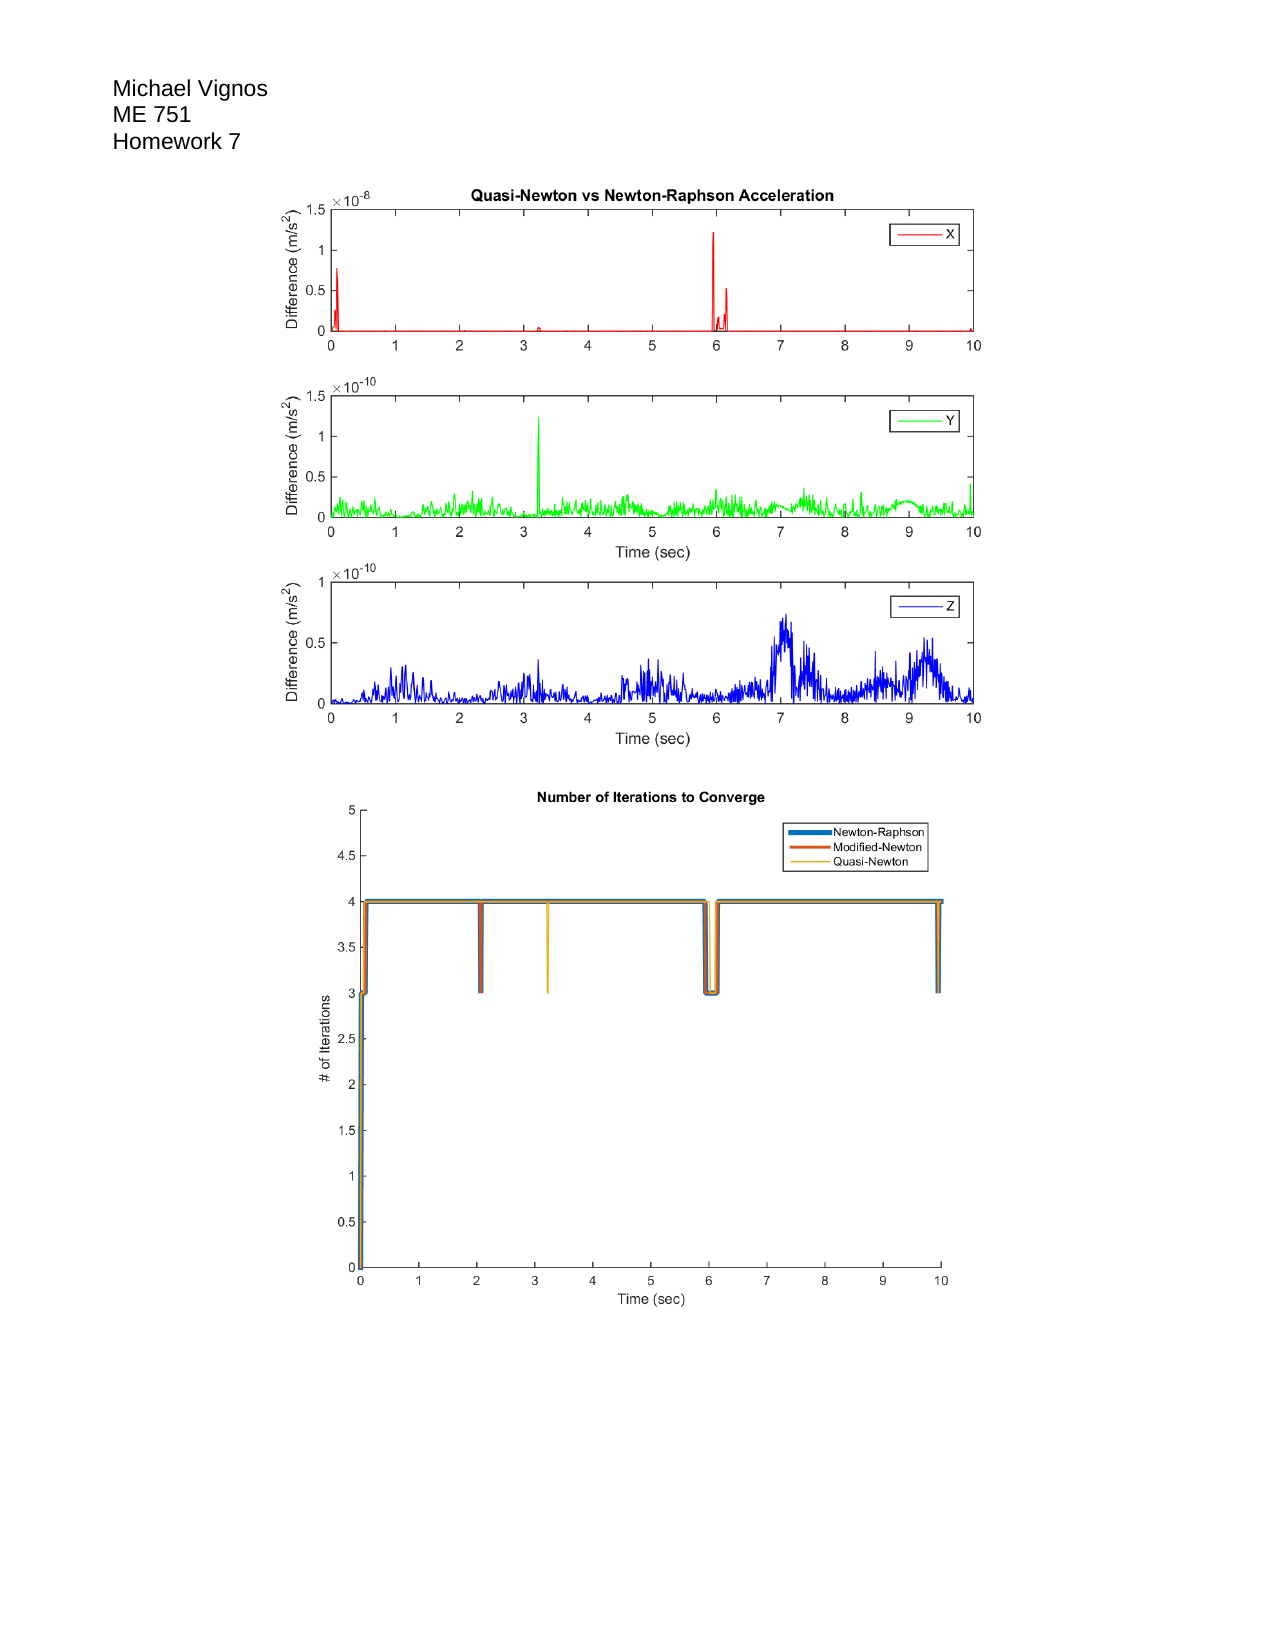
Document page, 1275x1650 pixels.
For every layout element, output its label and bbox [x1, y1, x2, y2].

picture [263, 781, 1012, 1310]
picture [223, 182, 1052, 751]
